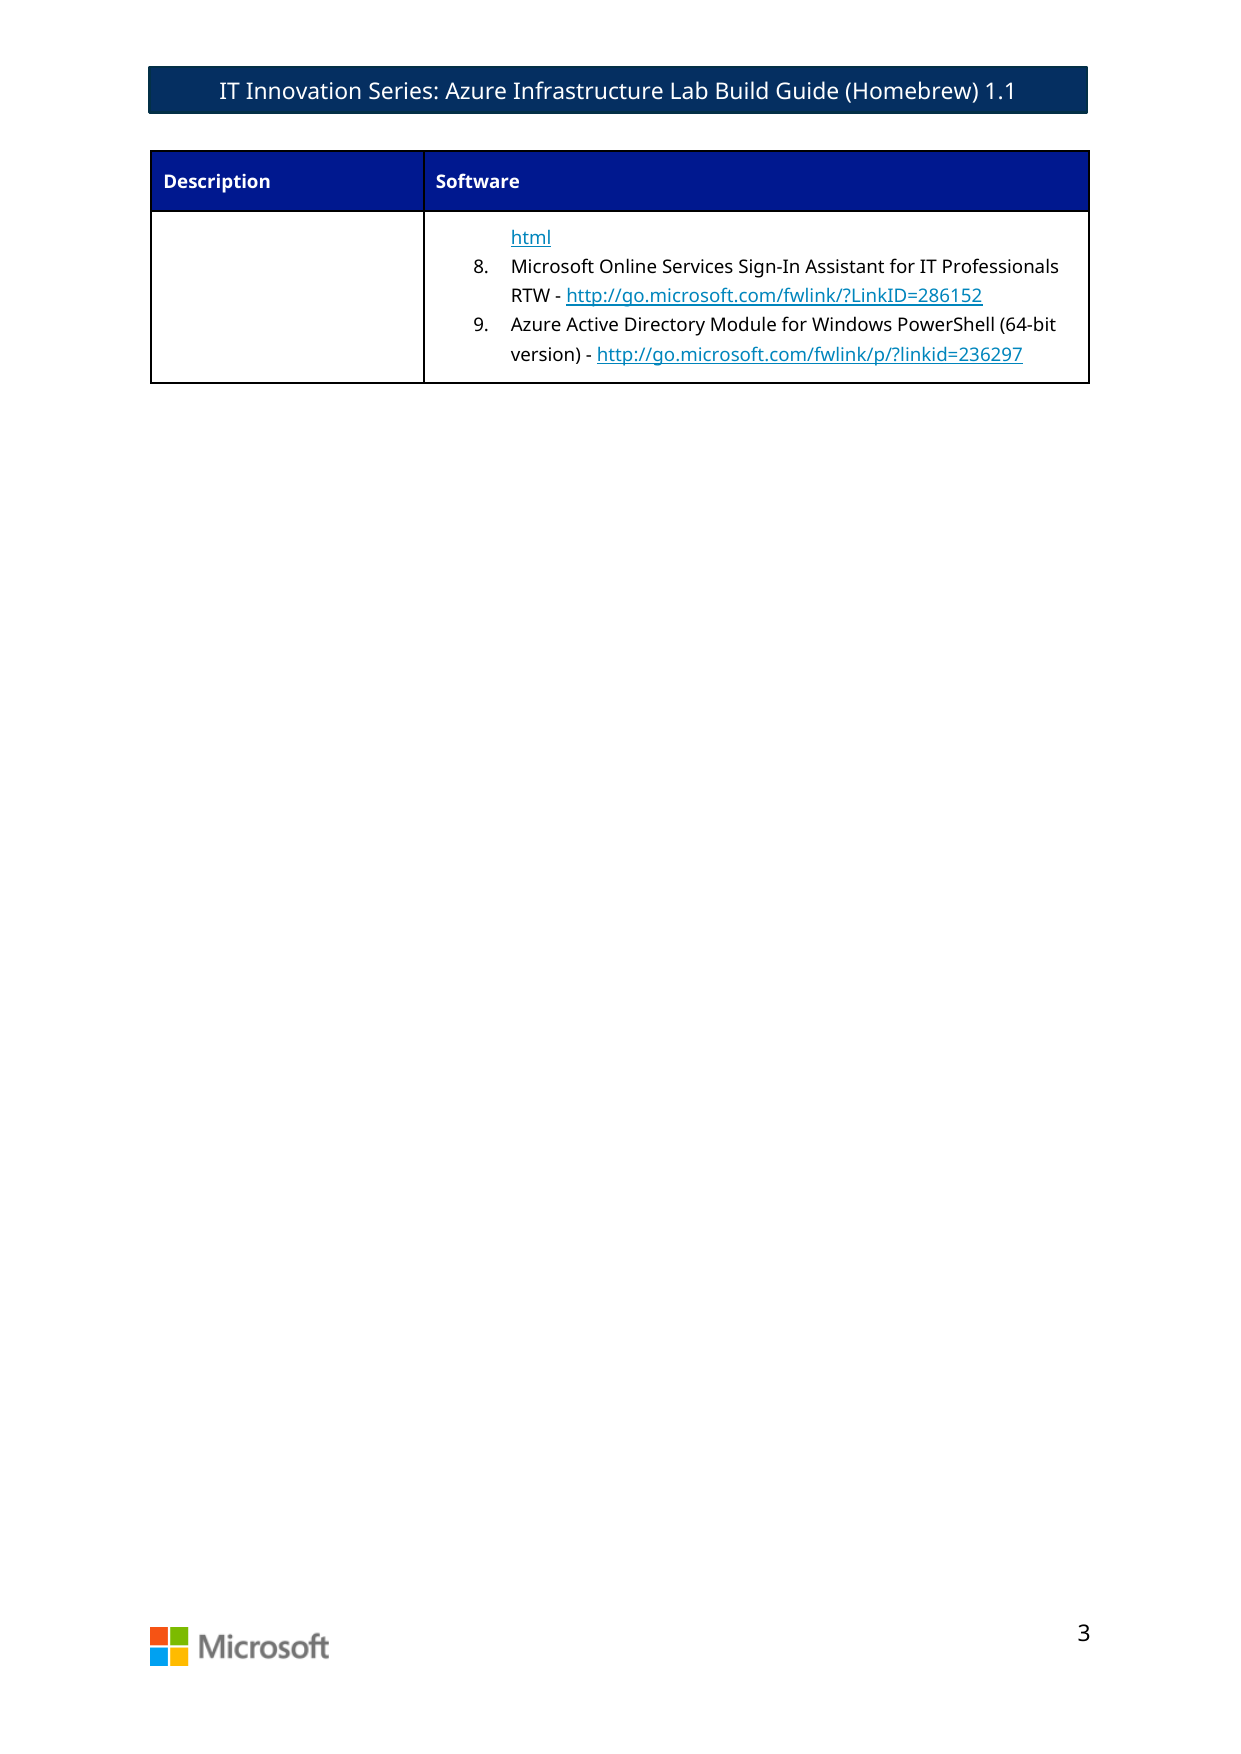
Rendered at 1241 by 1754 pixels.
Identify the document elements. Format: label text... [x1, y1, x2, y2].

table_header Description [152, 152, 423, 210]
table_header Software [425, 152, 1088, 210]
picture [150, 1627, 330, 1666]
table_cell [425, 212, 1088, 382]
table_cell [152, 212, 423, 382]
